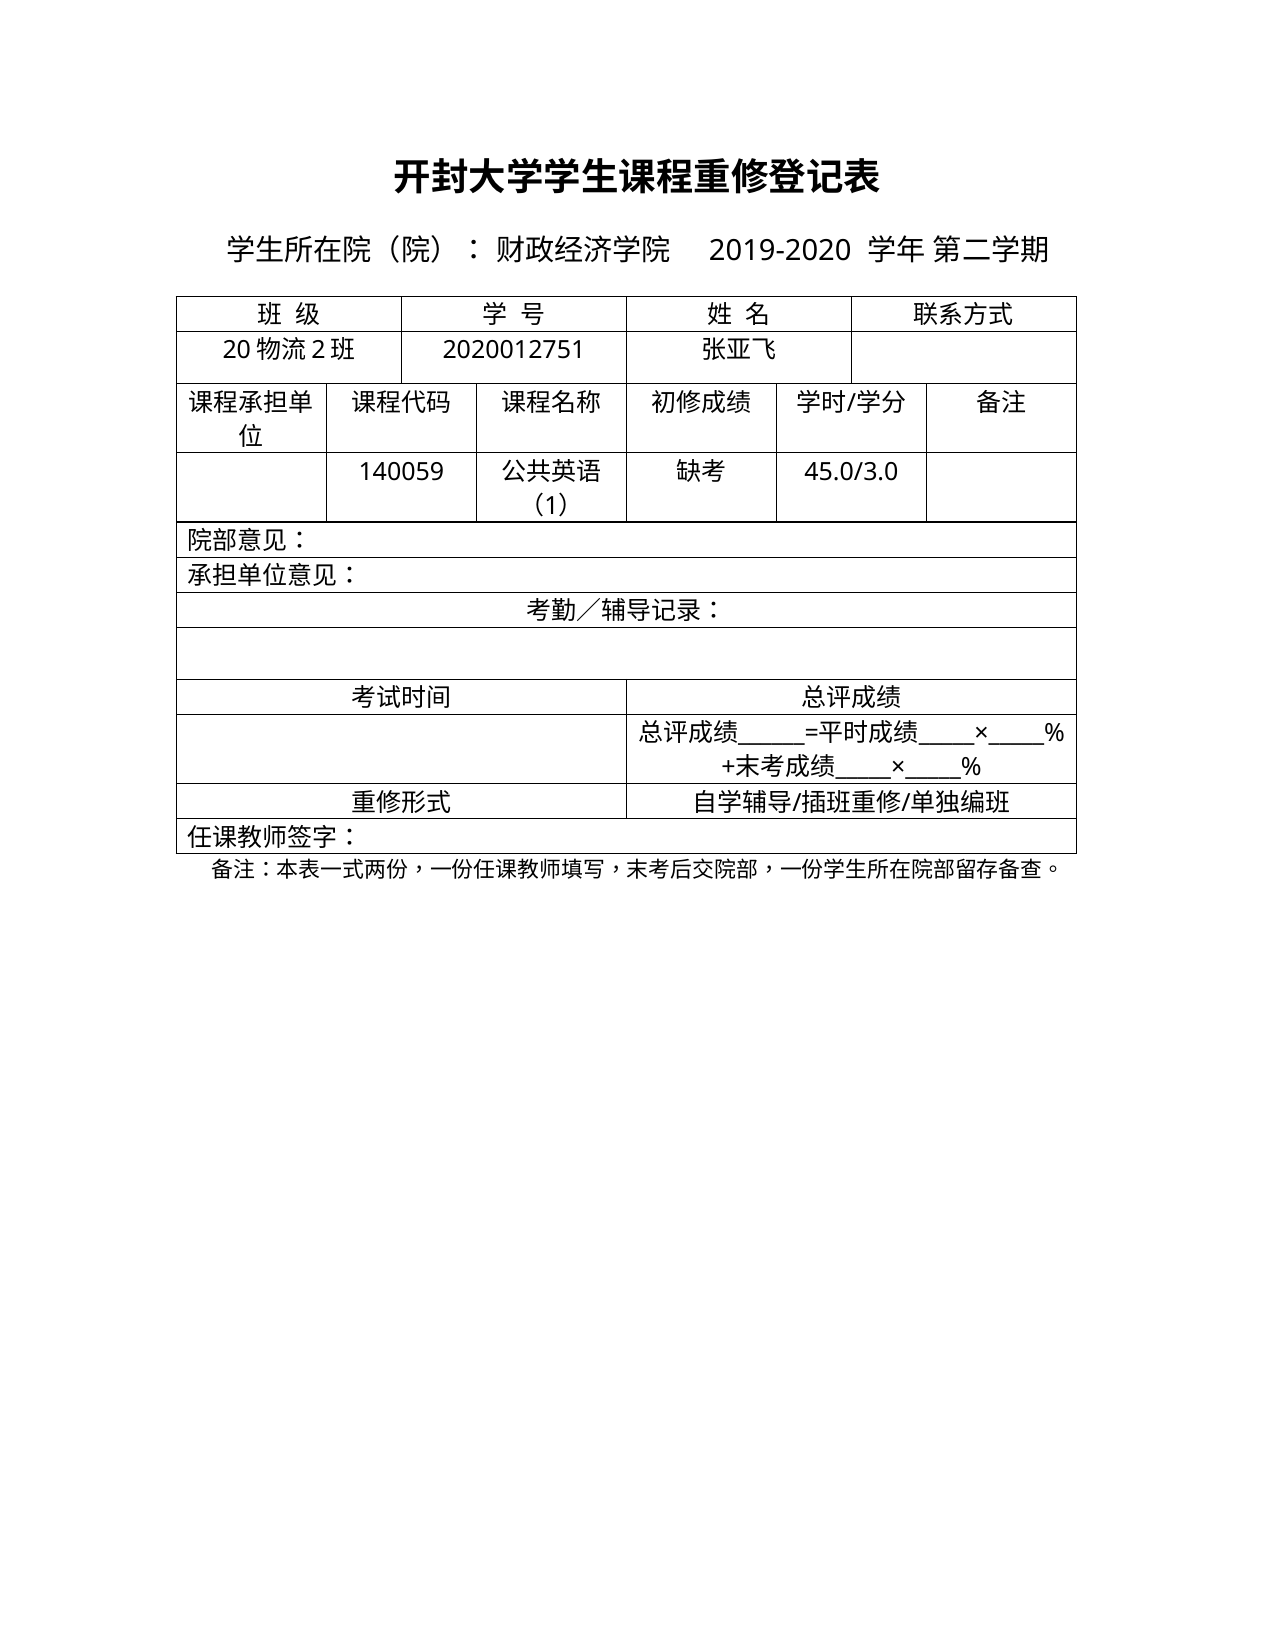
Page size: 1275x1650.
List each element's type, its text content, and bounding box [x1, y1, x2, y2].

table_cell 公共英语（1） [477, 453, 626, 521]
table_cell 总评成绩______=平时成绩_____×_____% +末考成绩_____×_____% [627, 715, 1076, 783]
text 备注：本表一式两份，一份任课教师填写，末考后交院部，一份学生所在院部留存备查。 [187, 854, 1087, 884]
table_cell 缺考 [627, 453, 776, 521]
table_cell 张亚飞 [627, 332, 851, 383]
table_cell 140059 [327, 453, 476, 521]
text 开封大学学生课程重修登记表 [187, 150, 1087, 201]
text 学生所在院（院）： 财政经济学院 2019-2020 学年 第二学期 [187, 229, 1087, 269]
table_header 总评成绩 [627, 680, 1076, 714]
table_header 学 号 [402, 297, 626, 331]
table_cell 45.0/3.0 [777, 453, 926, 521]
table_header 备注 [927, 384, 1076, 452]
table_header 班 级 [177, 297, 401, 331]
table_header 课程名称 [477, 384, 626, 452]
table_header 初修成绩 [627, 384, 776, 452]
table_header 课程承担单位 [177, 384, 326, 452]
table_header 考试时间 [177, 680, 626, 714]
table_header 院部意见： [177, 523, 1076, 557]
table_header 课程代码 [327, 384, 476, 452]
table_cell 考勤／辅导记录： [177, 593, 1076, 627]
table_cell 承担单位意见： [177, 558, 1076, 592]
table_cell [177, 453, 326, 521]
table_header 学时/学分 [777, 384, 926, 452]
table_header 姓 名 [627, 297, 851, 331]
table_cell [177, 715, 626, 783]
table_cell 自学辅导/插班重修/单独编班 [627, 784, 1076, 818]
table_cell 20物流2班 [177, 332, 401, 383]
table_cell [177, 628, 1076, 679]
table_cell [852, 332, 1076, 383]
table_cell [927, 453, 1076, 521]
table_header 任课教师签字： [177, 819, 1076, 853]
table_cell 2020012751 [402, 332, 626, 383]
table_cell 重修形式 [177, 784, 626, 818]
table_header 联系方式 [852, 297, 1076, 331]
